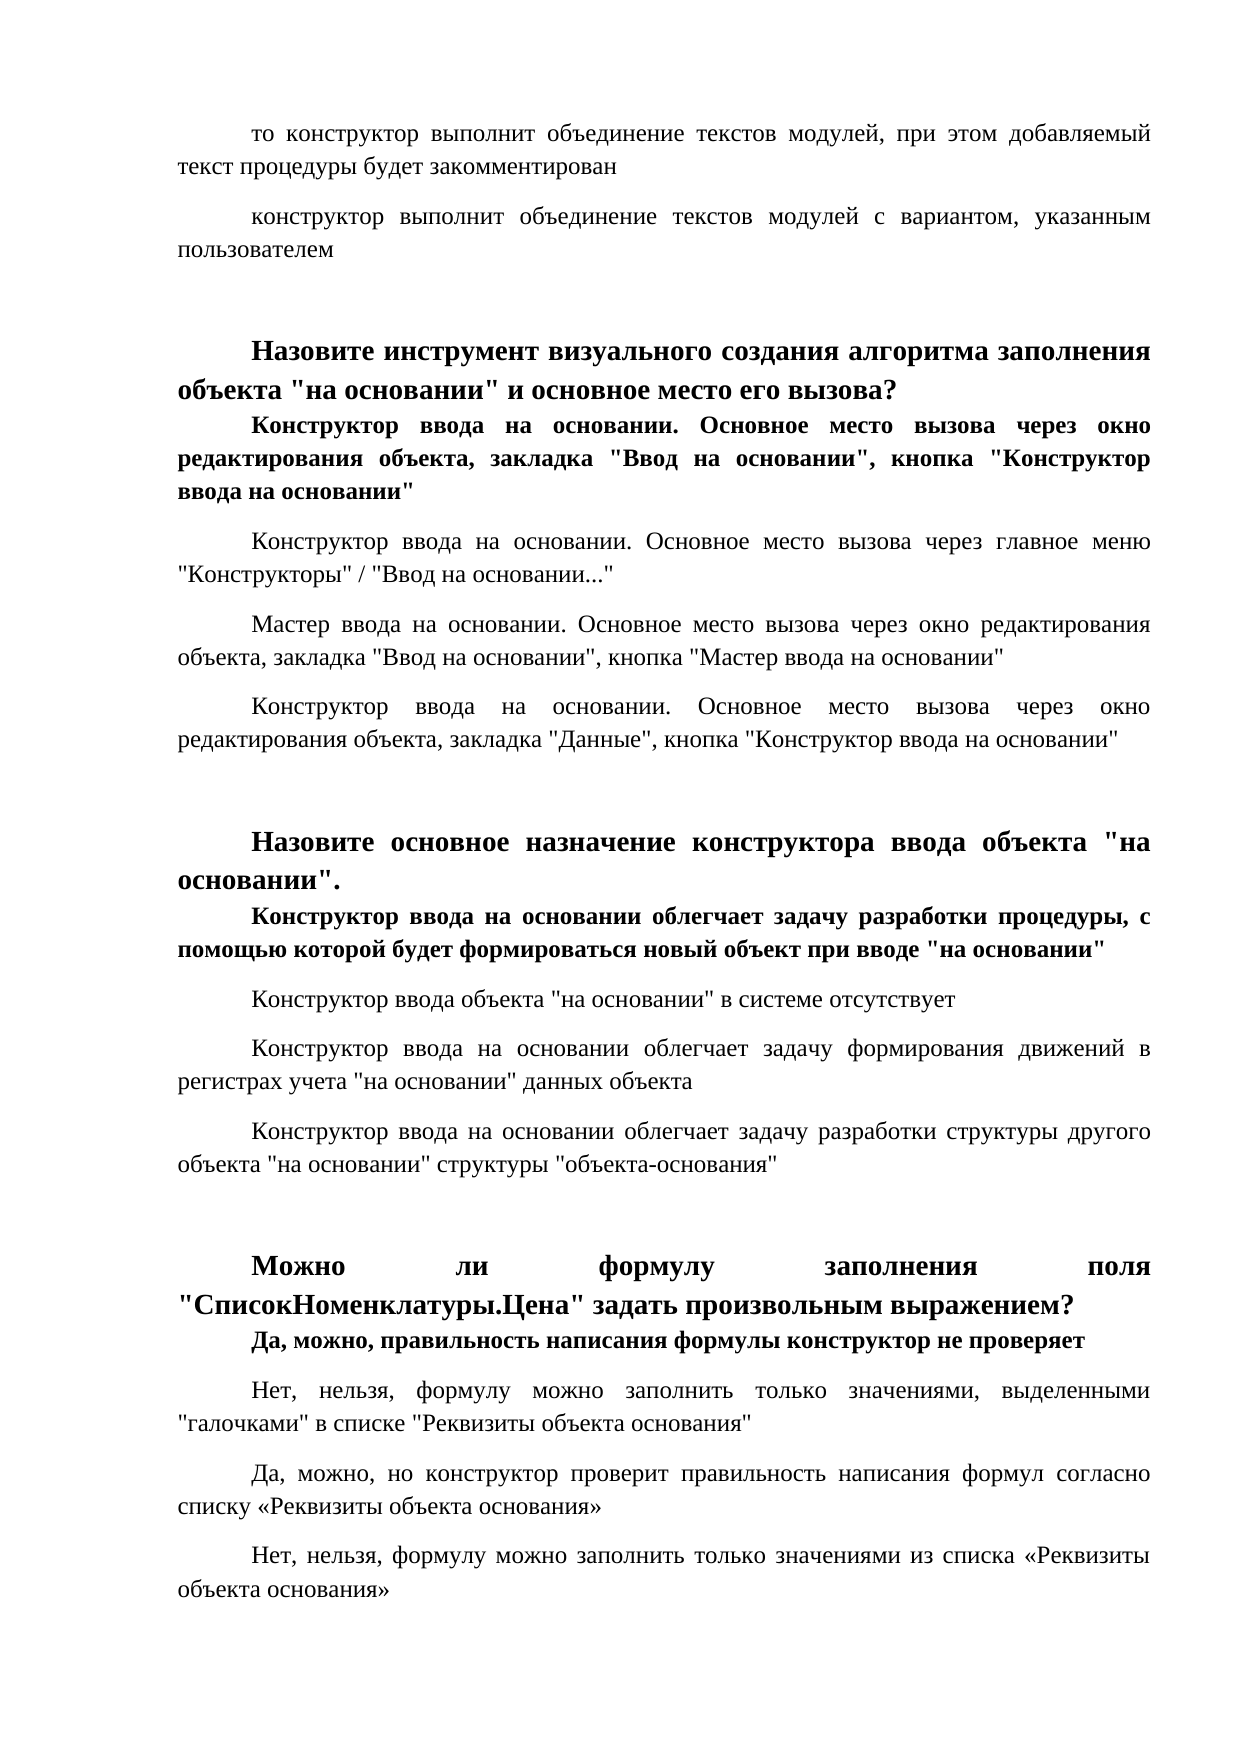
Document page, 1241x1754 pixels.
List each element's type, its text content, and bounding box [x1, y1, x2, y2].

text Конструктор ввода на основании. Основное место вызова через окно редактирования объекта, закладка "Данные", кнопка "Конструктор ввода на основании" [177, 691, 1152, 753]
text Конструктор ввода на основании. Основное место вызова через окно редактирования объекта, закладка "Ввод на основании", кнопка "Конструктор ввода на основании" [177, 410, 1152, 505]
text Нет, нельзя, формулу можно заполнить только значениями из списка «Реквизиты объекта основания» [177, 1541, 1152, 1602]
text Конструктор ввода на основании облегчает задачу формирования движений в регистрах учета "на основании" данных объекта [177, 1033, 1152, 1095]
text Да, можно, но конструктор проверит правильность написания формул согласно списку «Реквизиты объекта основания» [177, 1458, 1152, 1520]
text Конструктор ввода на основании облегчает задачу разработки процедуры, с помощью которой будет формироваться новый объект при вводе "на основании" [177, 901, 1152, 963]
text Конструктор ввода на основании. Основное место вызова через главное меню "Конструкторы" / "Ввод на основании..." [177, 526, 1152, 588]
text Мастер ввода на основании. Основное место вызова через окно редактирования объекта, закладка "Ввод на основании", кнопка "Мастер ввода на основании" [177, 609, 1152, 671]
text Можно ли формулу заполнения поля "СписокНоменклатуры.Цена" задать произвольным выражением? [177, 1248, 1152, 1321]
text Нет, нельзя, формулу можно заполнить только значениями, выделенными "галочками" в списке "Реквизиты объекта основания" [177, 1375, 1152, 1437]
text Да, можно, правильность написания формулы конструктор не проверяет [177, 1326, 1152, 1354]
text то конструктор выполнит объединение текстов модулей, при этом добавляемый текст процедуры будет закомментирован [177, 118, 1152, 180]
text Назовите основное назначение конструктора ввода объекта "на основании". [177, 824, 1152, 896]
text Конструктор ввода объекта "на основании" в системе отсутствует [177, 984, 1152, 1012]
text конструктор выполнит объединение текстов модулей с вариантом, указанным пользователем [177, 201, 1152, 263]
text Назовите инструмент визуального создания алгоритма заполнения объекта "на основании" и основное место его вызова? [177, 333, 1152, 405]
text Конструктор ввода на основании облегчает задачу разработки структуры другого объекта "на основании" структуры "объекта-основания" [177, 1116, 1152, 1178]
